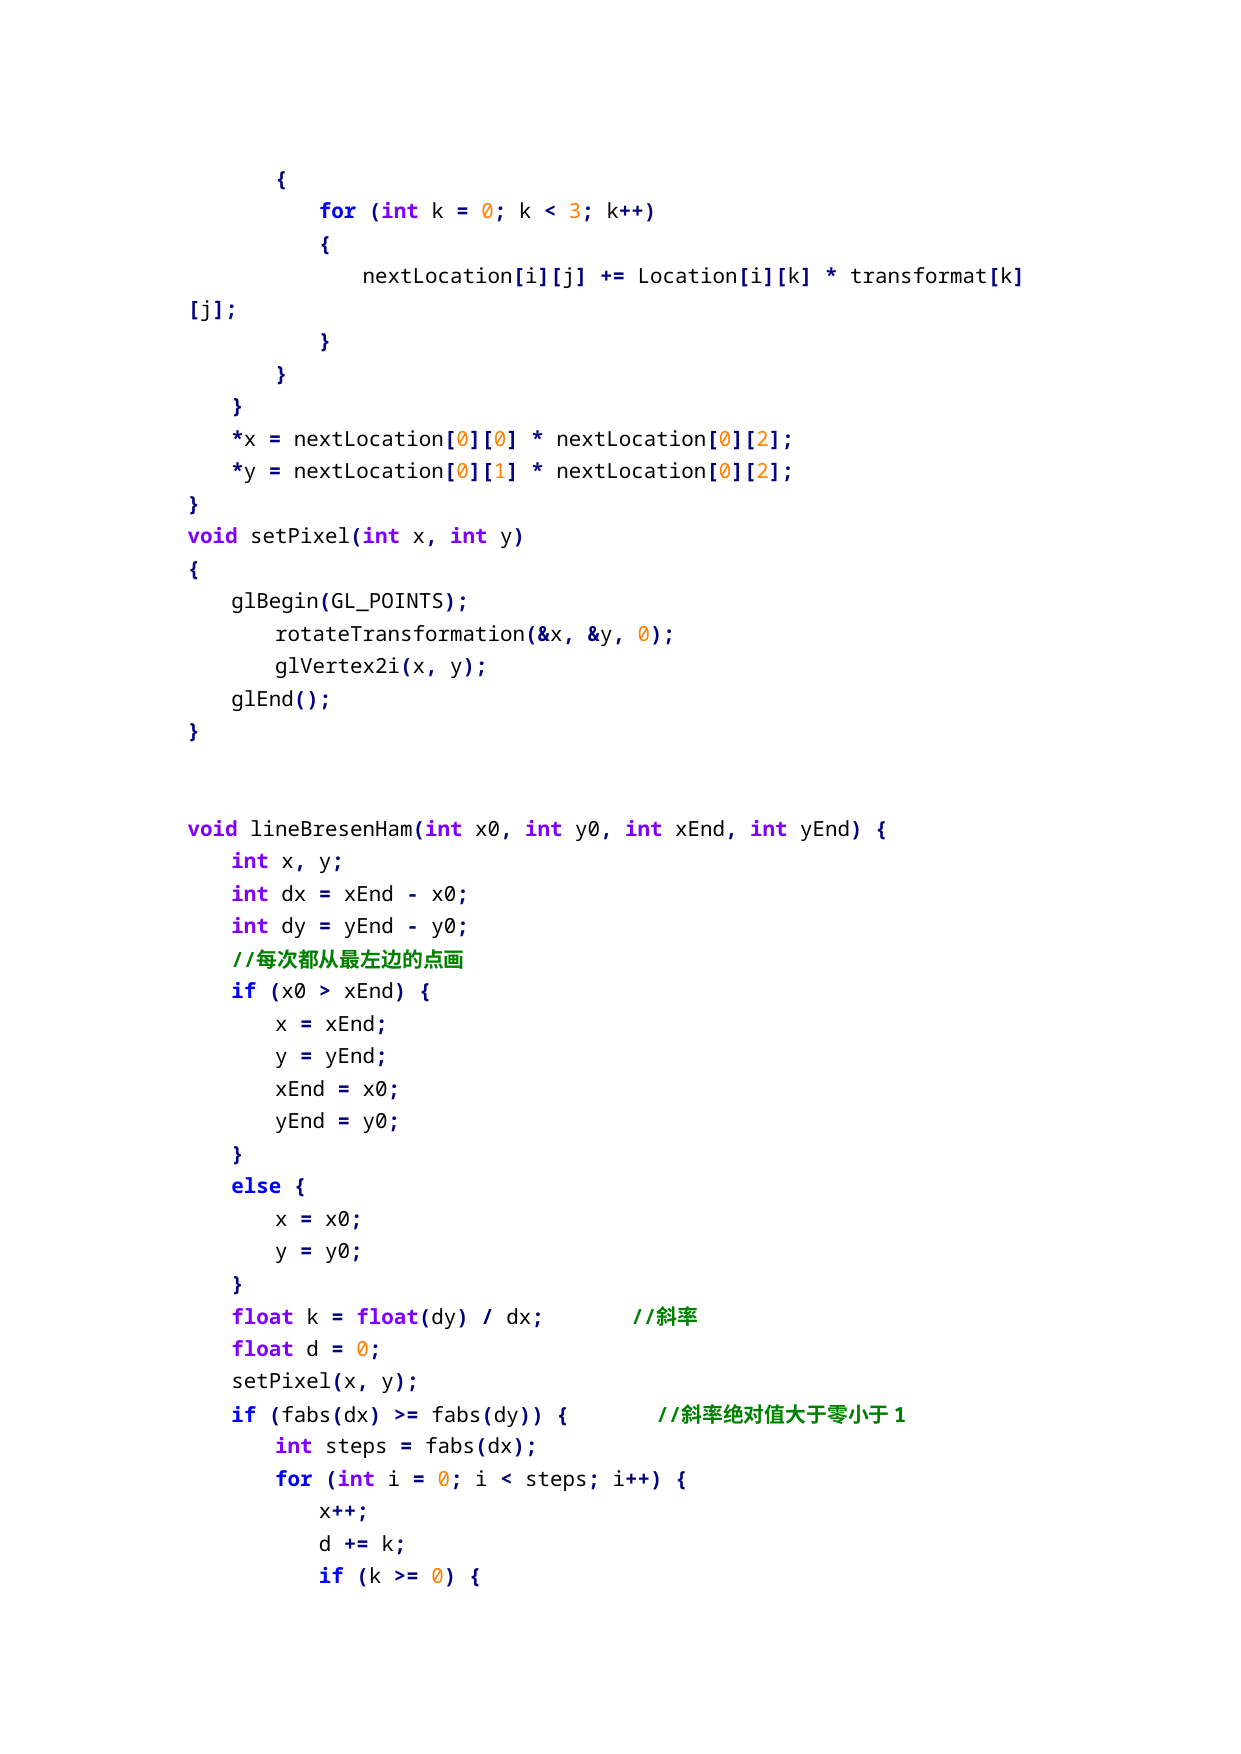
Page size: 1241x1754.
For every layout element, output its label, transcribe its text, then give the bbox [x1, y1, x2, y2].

text glEnd(); [187, 682, 1053, 714]
text } [187, 487, 1053, 519]
text for (int i = 0; i < steps; i++) { [187, 1462, 1053, 1494]
text } [187, 1267, 1053, 1299]
text } [187, 1137, 1053, 1169]
text if (k >= 0) { [187, 1559, 1053, 1592]
text for (int k = 0; k < 3; k++) [187, 194, 1053, 227]
text x = x0; [187, 1202, 1053, 1234]
text y = y0; [187, 1234, 1053, 1267]
text rotateTransformation(&x, &y, 0); [187, 617, 1053, 649]
text float k = float(dy) / dx; //斜率 [187, 1299, 1053, 1332]
text { [187, 227, 1053, 259]
text float d = 0; [187, 1332, 1053, 1364]
text else { [187, 1169, 1053, 1202]
text x++; [187, 1494, 1053, 1527]
text int steps = fabs(dx); [187, 1429, 1053, 1462]
text *x = nextLocation[0][0] * nextLocation[0][2]; [187, 422, 1053, 454]
text { [187, 552, 1053, 584]
text x = xEnd; [187, 1007, 1053, 1039]
text glVertex2i(x, y); [187, 649, 1053, 682]
text yEnd = y0; [187, 1104, 1053, 1137]
text int dx = xEnd - x0; [187, 877, 1053, 909]
text if (x0 > xEnd) { [187, 974, 1053, 1007]
text } [187, 357, 1053, 389]
text d += k; [187, 1527, 1053, 1559]
text nextLocation[i][j] += Location[i][k] * transformat[k][j]; [187, 259, 1053, 324]
text //每次都从最左边的点画 [187, 942, 1053, 974]
text int dy = yEnd - y0; [187, 909, 1053, 942]
text xEnd = x0; [187, 1072, 1053, 1104]
text y = yEnd; [187, 1039, 1053, 1072]
text void setPixel(int x, int y) [187, 519, 1053, 552]
text int x, y; [187, 844, 1053, 877]
text glBegin(GL_POINTS); [187, 584, 1053, 617]
text } [187, 324, 1053, 357]
text void lineBresenHam(int x0, int y0, int xEnd, int yEnd) { [187, 812, 1053, 844]
text } [187, 714, 1053, 747]
text *y = nextLocation[0][1] * nextLocation[0][2]; [187, 454, 1053, 487]
text setPixel(x, y); [187, 1364, 1053, 1397]
text if (fabs(dx) >= fabs(dy)) { //斜率绝对值大于零小于1 [187, 1397, 1053, 1429]
text { [187, 162, 1053, 194]
text } [187, 389, 1053, 422]
